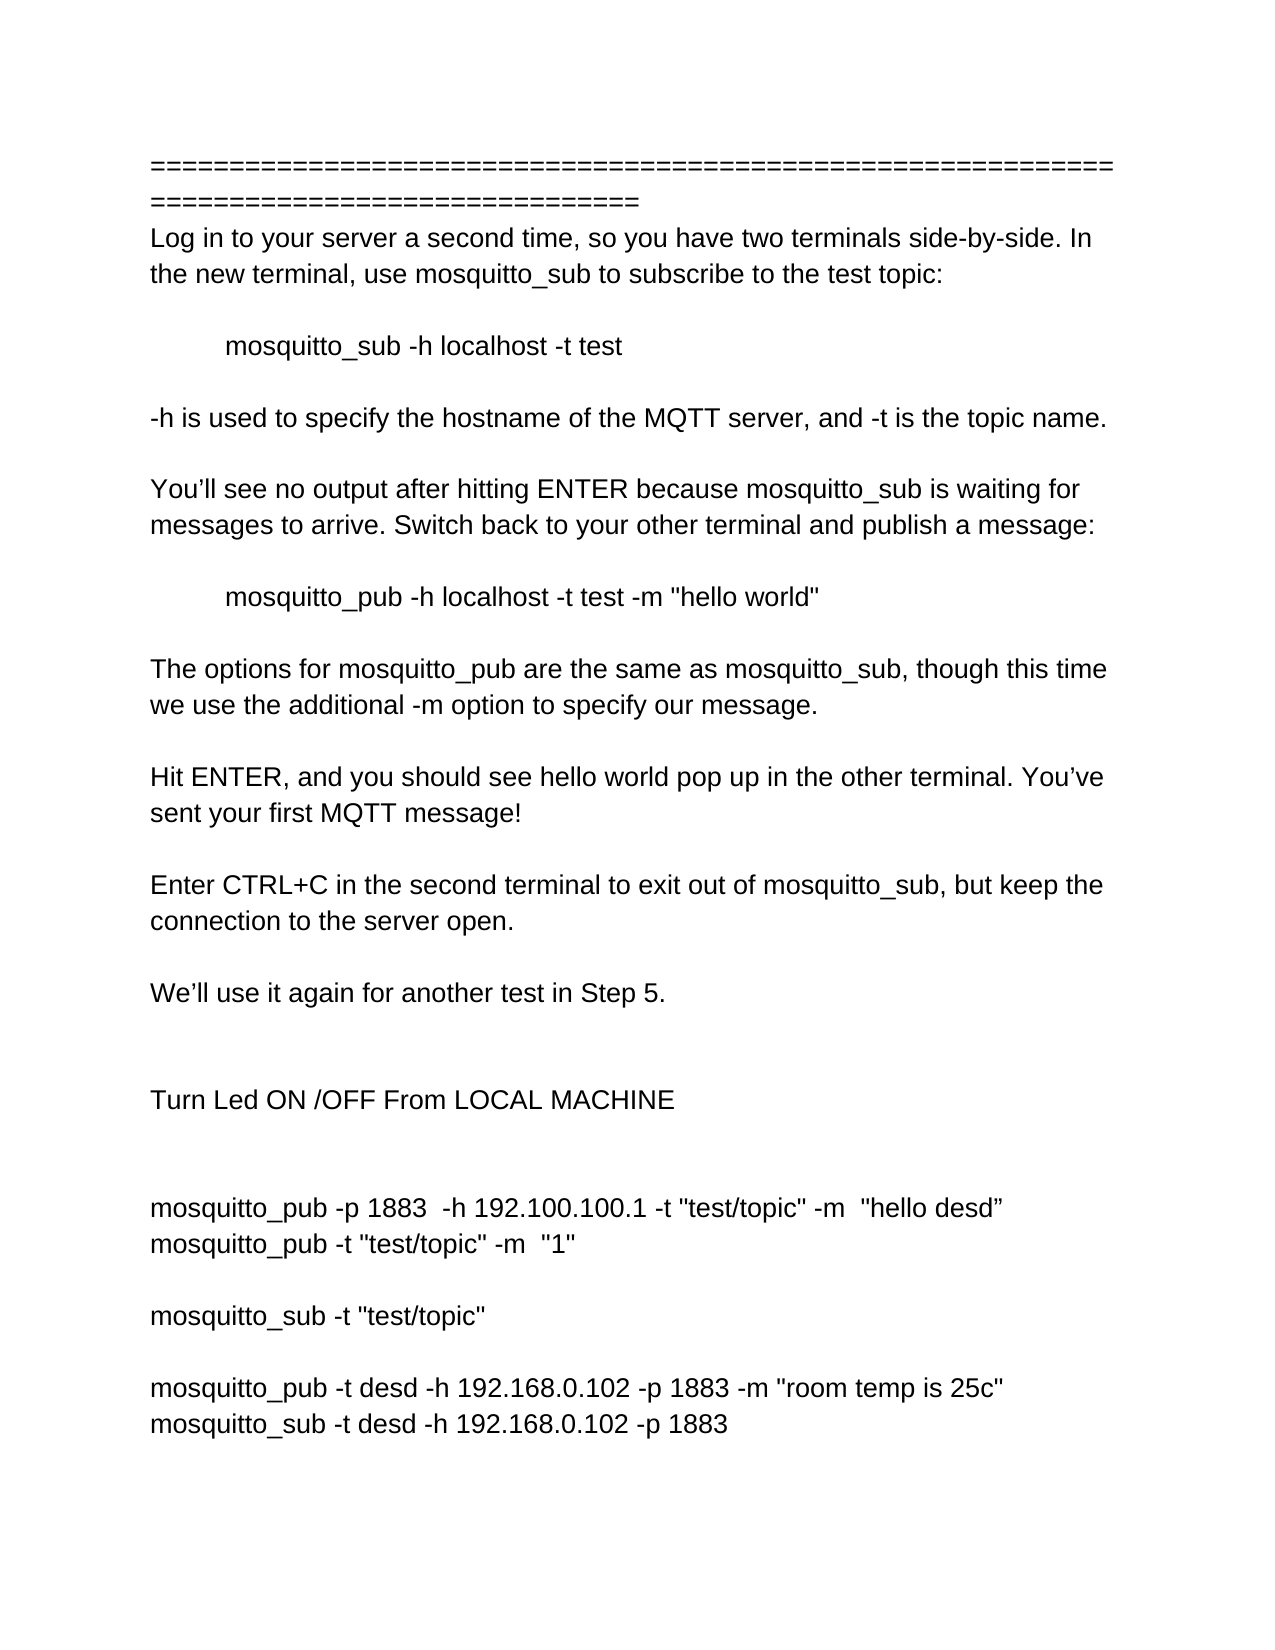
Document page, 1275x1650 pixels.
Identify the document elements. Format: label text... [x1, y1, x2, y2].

text mosquitto_pub -p 1883 -h 192.100.100.1 -t "test/topic" -m "hello desd” [150, 1192, 1125, 1223]
text mosquitto_sub -t "test/topic" [150, 1300, 1125, 1331]
text Turn Led ON /OFF From LOCAL MACHINE [150, 1084, 1125, 1116]
text Log in to your server a second time, so you have two terminals side-by-side. In the new terminal, use mosquitto_sub to subscribe to the test topic: [150, 222, 1125, 289]
text mosquitto_pub -h localhost -t test -m "hello world" [150, 581, 1125, 612]
text -h is used to specify the hostname of the MQTT server, and -t is the topic name. [150, 402, 1125, 433]
text ============================================================================================ [150, 150, 1125, 217]
text You’ll see no output after hitting ENTER because mosquitto_sub is waiting for messages to arrive. Switch back to your other terminal and publish a message: [150, 473, 1125, 541]
text mosquitto_sub -t desd -h 192.168.0.102 -p 1883 [150, 1408, 1125, 1439]
text The options for mosquitto_pub are the same as mosquitto_sub, though this time we use the additional -m option to specify our message. [150, 653, 1125, 720]
text Enter CTRL+C in the second terminal to exit out of mosquitto_sub, but keep the connection to the server open. [150, 869, 1125, 936]
text mosquitto_pub -t "test/topic" -m "1" [150, 1228, 1125, 1259]
text mosquitto_pub -t desd -h 192.168.0.102 -p 1883 -m "room temp is 25c" [150, 1372, 1125, 1403]
text We’ll use it again for another test in Step 5. [150, 977, 1125, 1008]
text Hit ENTER, and you should see hello world pop up in the other terminal. You’ve sent your first MQTT message! [150, 761, 1125, 828]
text mosquitto_sub -h localhost -t test [150, 330, 1125, 361]
